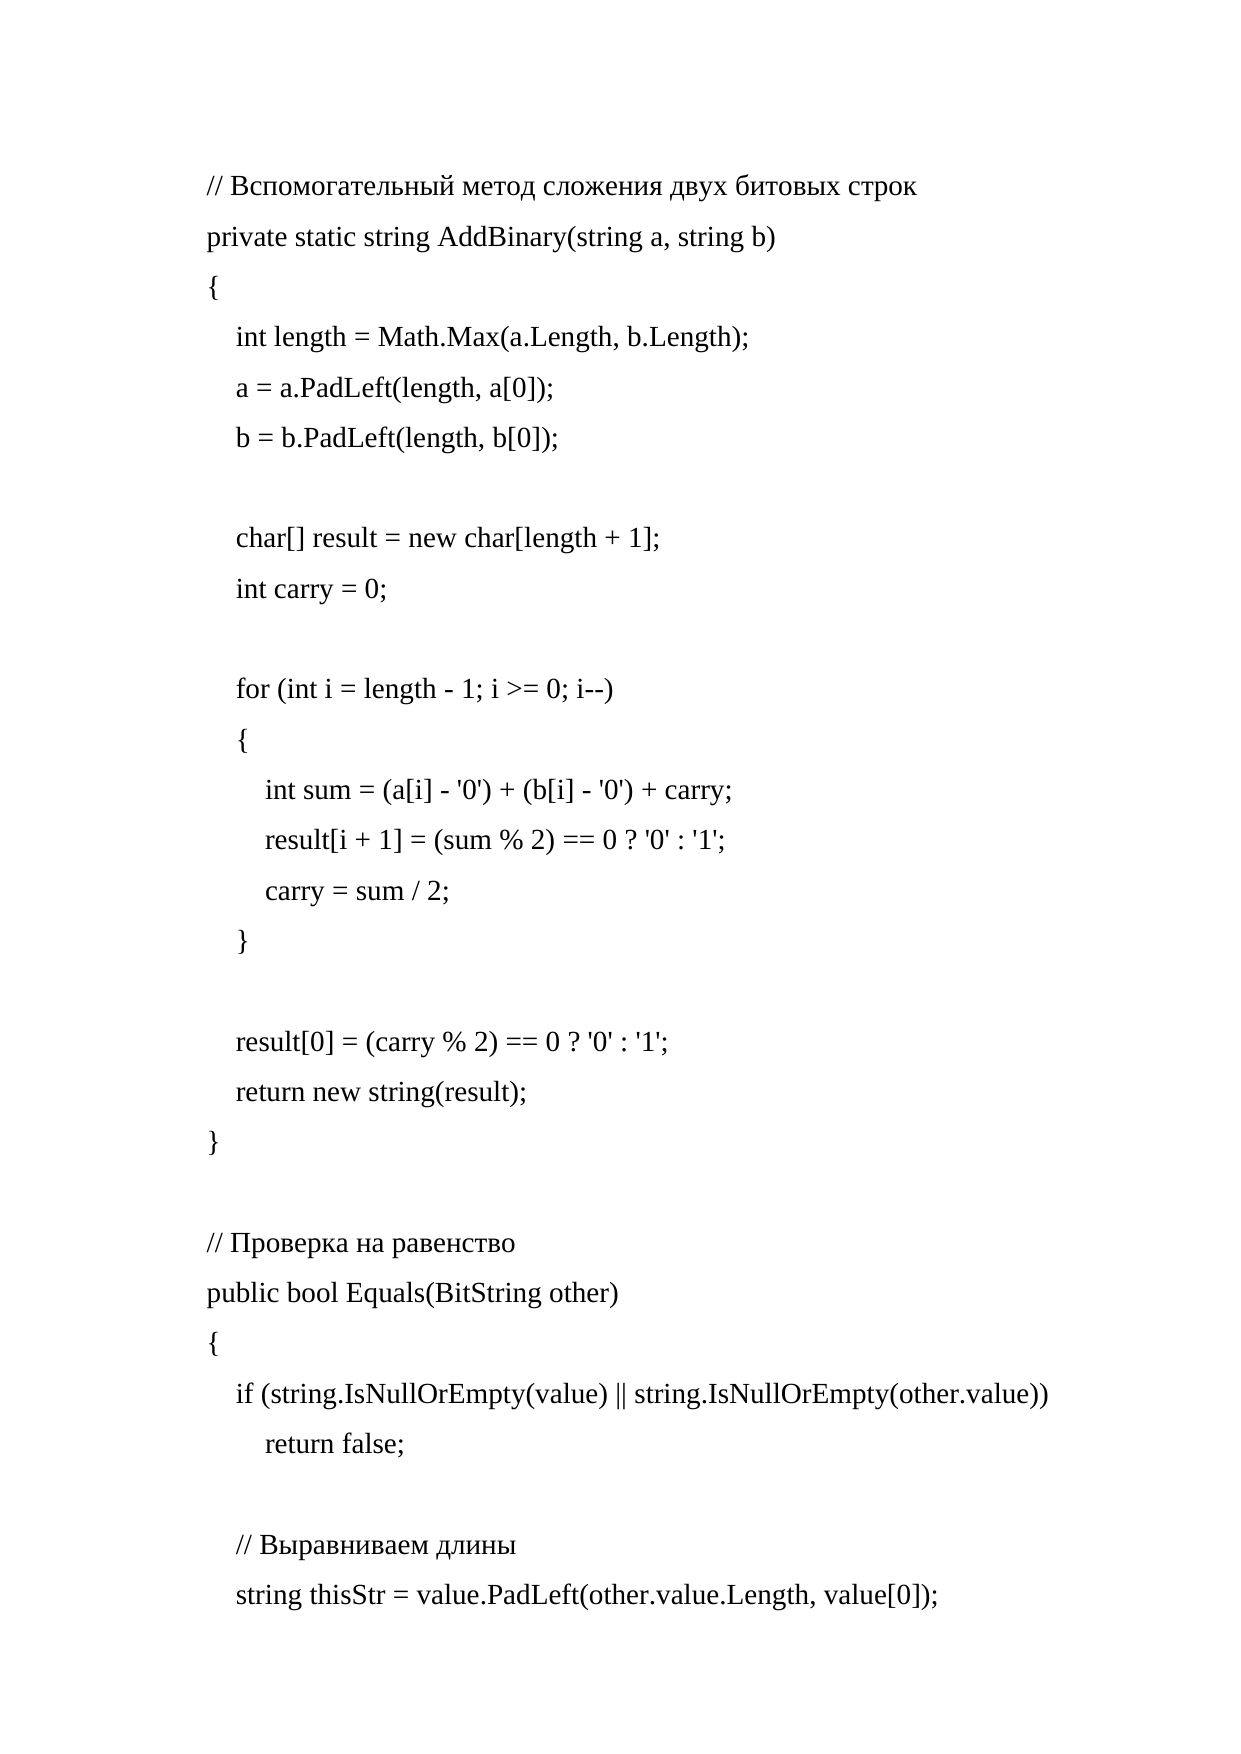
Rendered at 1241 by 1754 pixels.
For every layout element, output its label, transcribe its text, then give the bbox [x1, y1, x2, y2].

text } [177, 923, 1152, 957]
text return false; [177, 1426, 1152, 1460]
text int length = Math.Max(a.Length, b.Length); [177, 319, 1152, 353]
text } [177, 1124, 1152, 1158]
text // Выравниваем длины [177, 1527, 1152, 1560]
text // Вспомогательный метод сложения двух битовых строк [177, 168, 1152, 202]
text if (string.IsNullOrEmpty(value) || string.IsNullOrEmpty(other.value)) [177, 1376, 1152, 1409]
text { [177, 722, 1152, 755]
text result[0] = (carry % 2) == 0 ? '0' : '1'; [177, 1024, 1152, 1057]
text { [177, 1326, 1152, 1359]
text string thisStr = value.PadLeft(other.value.Length, value[0]); [177, 1577, 1152, 1611]
text result[i + 1] = (sum % 2) == 0 ? '0' : '1'; [177, 822, 1152, 856]
text carry = sum / 2; [177, 873, 1152, 906]
text return new string(result); [177, 1074, 1152, 1108]
text int sum = (a[i] - '0') + (b[i] - '0') + carry; [177, 772, 1152, 806]
text int carry = 0; [177, 571, 1152, 604]
text { [177, 269, 1152, 303]
text for (int i = length - 1; i >= 0; i--) [177, 672, 1152, 705]
text a = a.PadLeft(length, a[0]); [177, 370, 1152, 403]
text char[] result = new char[length + 1]; [177, 521, 1152, 554]
text b = b.PadLeft(length, b[0]); [177, 420, 1152, 453]
text private static string AddBinary(string a, string b) [177, 219, 1152, 252]
text // Проверка на равенство [177, 1225, 1152, 1258]
text public bool Equals(BitString other) [177, 1275, 1152, 1309]
